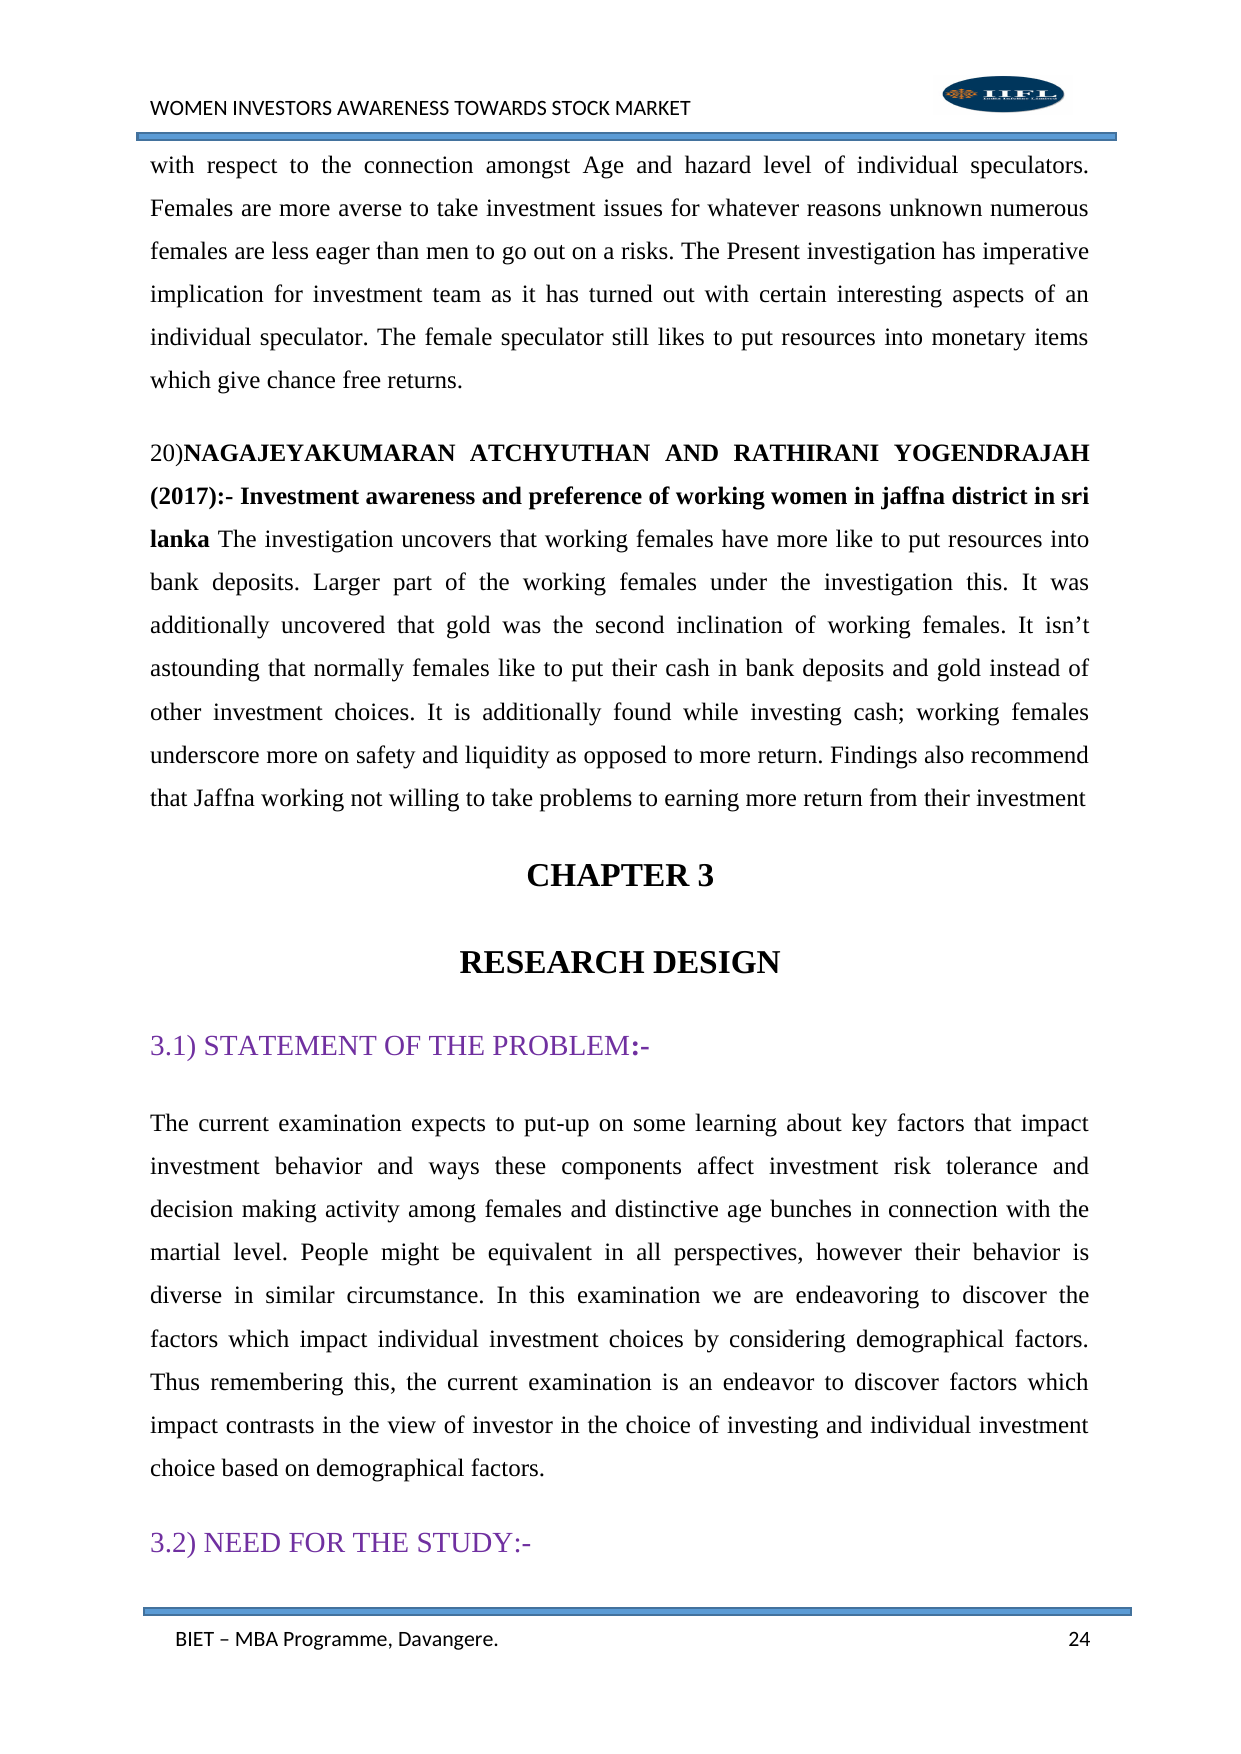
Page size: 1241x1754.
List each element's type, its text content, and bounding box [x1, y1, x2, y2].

text 3.1) STATEMENT OF THE PROBLEM:- [150, 1028, 1090, 1062]
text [150, 150, 1090, 394]
text RESEARCH DESIGN [150, 942, 1090, 980]
text The current examination expects to put-up on some learning about key factors that impact investment behavior and ways these components affect investment risk tolerance and decision making activity among females and distinctive age bunches in connection with the martial level. People might be equivalent in all perspectives, however their behavior is diverse in similar circumstance. In this examination we are endeavoring to discover the factors which impact individual investment choices by considering demographical factors. Thus remembering this, the current examination is an endeavor to discover factors which impact contrasts in the view of investor in the choice of investing and individual investment choice based on demographical factors. [150, 1108, 1090, 1482]
picture [933, 75, 1073, 115]
text 3.2) NEED FOR THE STUDY:- [150, 1525, 1090, 1559]
text CHAPTER 3 [150, 855, 1090, 893]
text 20)NAGAJEYAKUMARAN ATCHYUTHAN AND RATHIRANI YOGENDRAJAH (2017):- Investment awareness and preference of working women in jaffna district in sri lanka The investigation uncovers that working females have more like to put resources into bank deposits. Larger part of the working females under the investigation this. It was additionally uncovered that gold was the second inclination of working females. It isn’t astounding that normally females like to put their cash in bank deposits and gold instead of other investment choices. It is additionally found while investing cash; working females underscore more on safety and liquidity as opposed to more return. Findings also recommend that Jaffna working not willing to take problems to earning more return from their investment [150, 438, 1090, 812]
